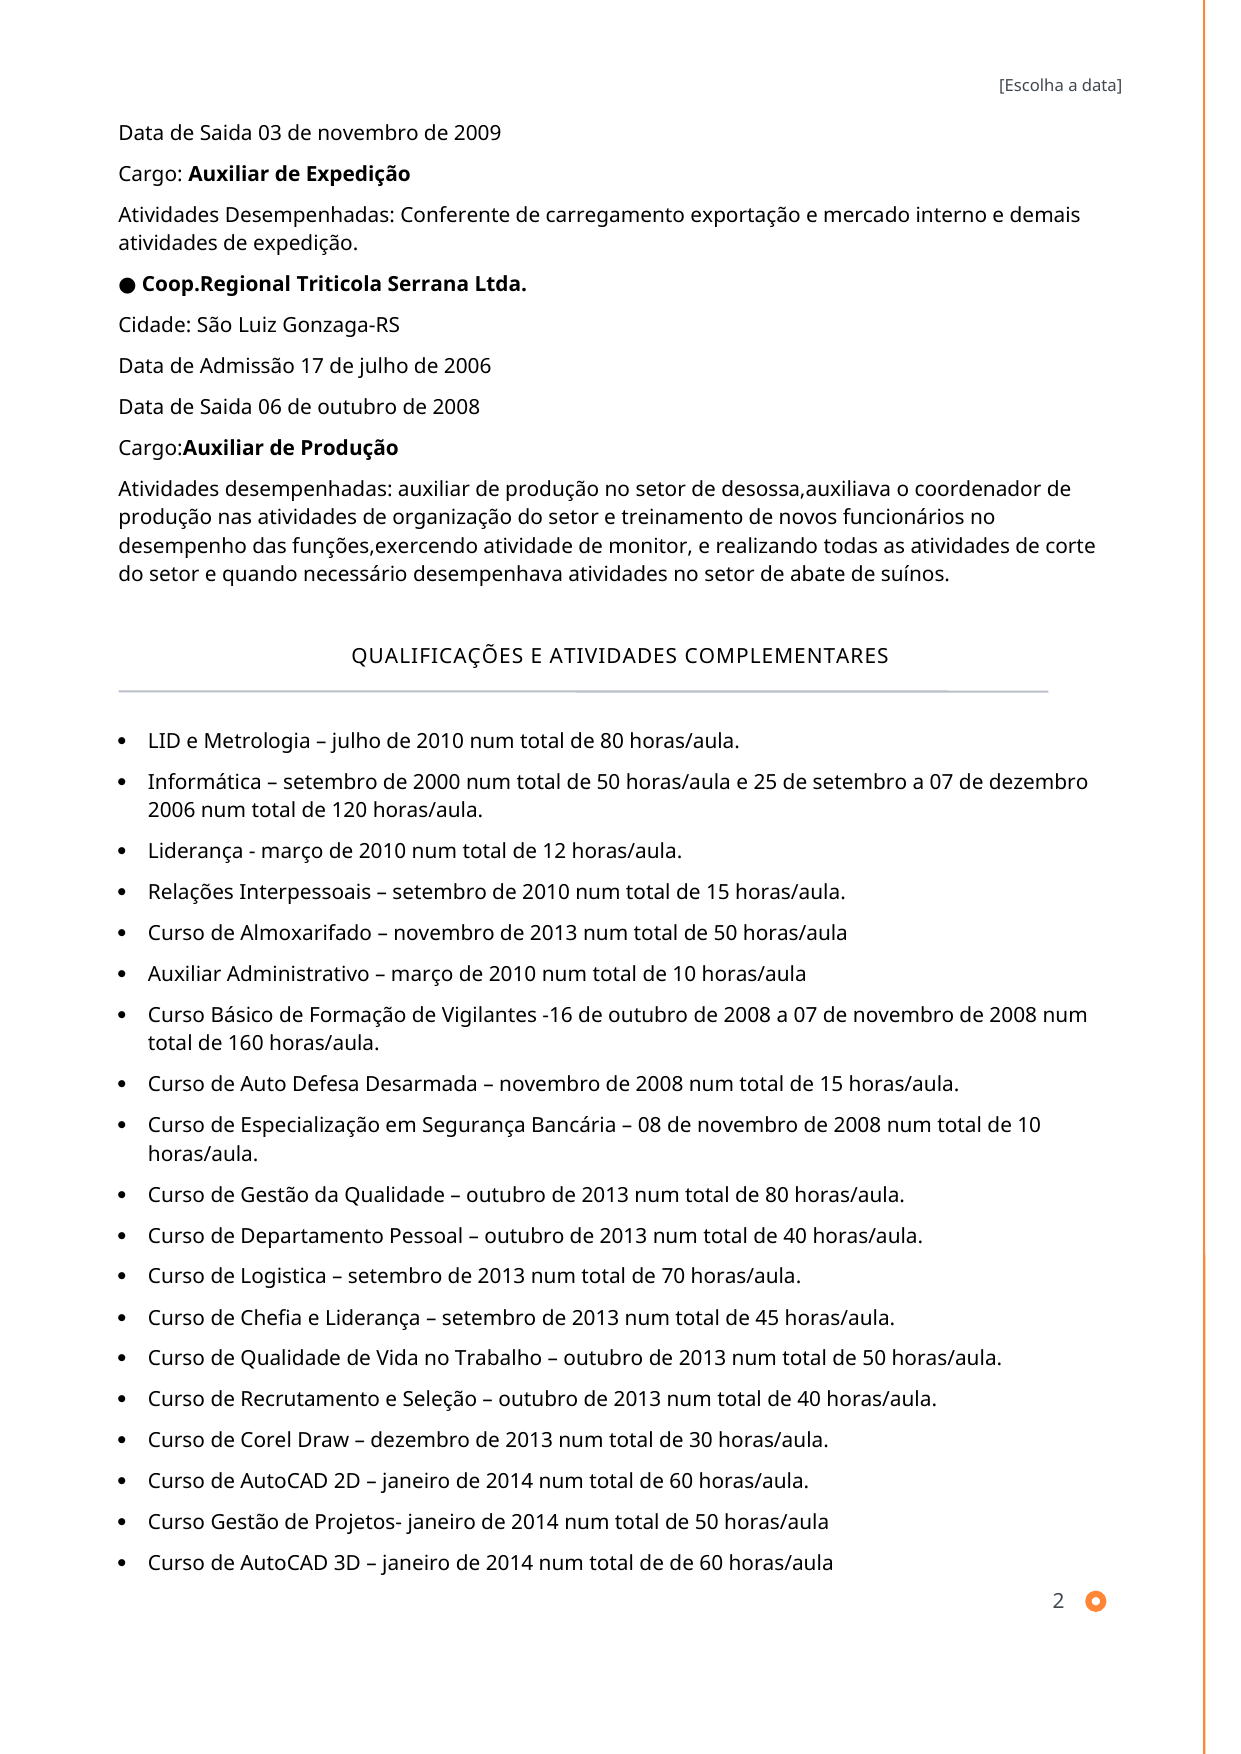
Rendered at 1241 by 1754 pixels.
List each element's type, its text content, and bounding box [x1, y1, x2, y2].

list Data de Saida 03 de novembro de 2009 [118, 118, 1122, 147]
list Curso Básico de Formação de Vigilantes -16 de outubro de 2008 a 07 de novembro de 2008 num total de 160 horas/aula. [118, 1000, 1122, 1057]
list Curso de Qualidade de Vida no Trabalho – outubro de 2013 num total de 50 horas/aula. [118, 1343, 1122, 1372]
list Cargo: Auxiliar de Expedição [118, 159, 1122, 187]
list Informática – setembro de 2000 num total de 50 horas/aula e 25 de setembro a 07 de dezembro 2006 num total de 120 horas/aula. [118, 767, 1122, 824]
list Curso de AutoCAD 2D – janeiro de 2014 num total de 60 horas/aula. [118, 1466, 1122, 1495]
list Atividades Desempenhadas: Conferente de carregamento exportação e mercado interno e demais atividades de expedição. [118, 200, 1122, 257]
list Curso de Especialização em Segurança Bancária – 08 de novembro de 2008 num total de 10 horas/aula. [118, 1110, 1122, 1167]
list LID e Metrologia – julho de 2010 num total de 80 horas/aula. [118, 726, 1122, 754]
list Atividades desempenhadas: auxiliar de produção no setor de desossa,auxiliava o coordenador de produção nas atividades de organização do setor e treinamento de novos funcionários no desempenho das funções,exercendo atividade de monitor, e realizando todas as atividades de corte do setor e quando necessário desempenhava atividades no setor de abate de suínos. [118, 474, 1122, 588]
list Auxiliar Administrativo – março de 2010 num total de 10 horas/aula [118, 959, 1122, 988]
list Curso de Corel Draw – dezembro de 2013 num total de 30 horas/aula. [118, 1425, 1122, 1454]
list Curso de Gestão da Qualidade – outubro de 2013 num total de 80 horas/aula. [118, 1180, 1122, 1208]
list Curso Gestão de Projetos- janeiro de 2014 num total de 50 horas/aula [118, 1507, 1122, 1536]
list ● Coop.Regional Triticola Serrana Ltda. [118, 269, 1122, 298]
list Curso de Auto Defesa Desarmada – novembro de 2008 num total de 15 horas/aula. [118, 1069, 1122, 1098]
list Curso de Almoxarifado – novembro de 2013 num total de 50 horas/aula [118, 918, 1122, 947]
list Cargo:Auxiliar de Produção [118, 433, 1122, 462]
list Liderança - março de 2010 num total de 12 horas/aula. [118, 836, 1122, 865]
list Curso de Chefia e Liderança – setembro de 2013 num total de 45 horas/aula. [118, 1303, 1122, 1331]
list Curso de Departamento Pessoal – outubro de 2013 num total de 40 horas/aula. [118, 1221, 1122, 1249]
list Curso de AutoCAD 3D – janeiro de 2014 num total de de 60 horas/aula [118, 1548, 1122, 1577]
list Data de Saida 06 de outubro de 2008 [118, 392, 1122, 421]
text qualificações e atividades complementares [118, 641, 1122, 669]
list Relações Interpessoais – setembro de 2010 num total de 15 horas/aula. [118, 877, 1122, 906]
list Cidade: São Luiz Gonzaga-RS [118, 310, 1122, 339]
list Curso de Logistica – setembro de 2013 num total de 70 horas/aula. [118, 1262, 1122, 1290]
list Data de Admissão 17 de julho de 2006 [118, 351, 1122, 380]
list Curso de Recrutamento e Seleção – outubro de 2013 num total de 40 horas/aula. [118, 1384, 1122, 1413]
